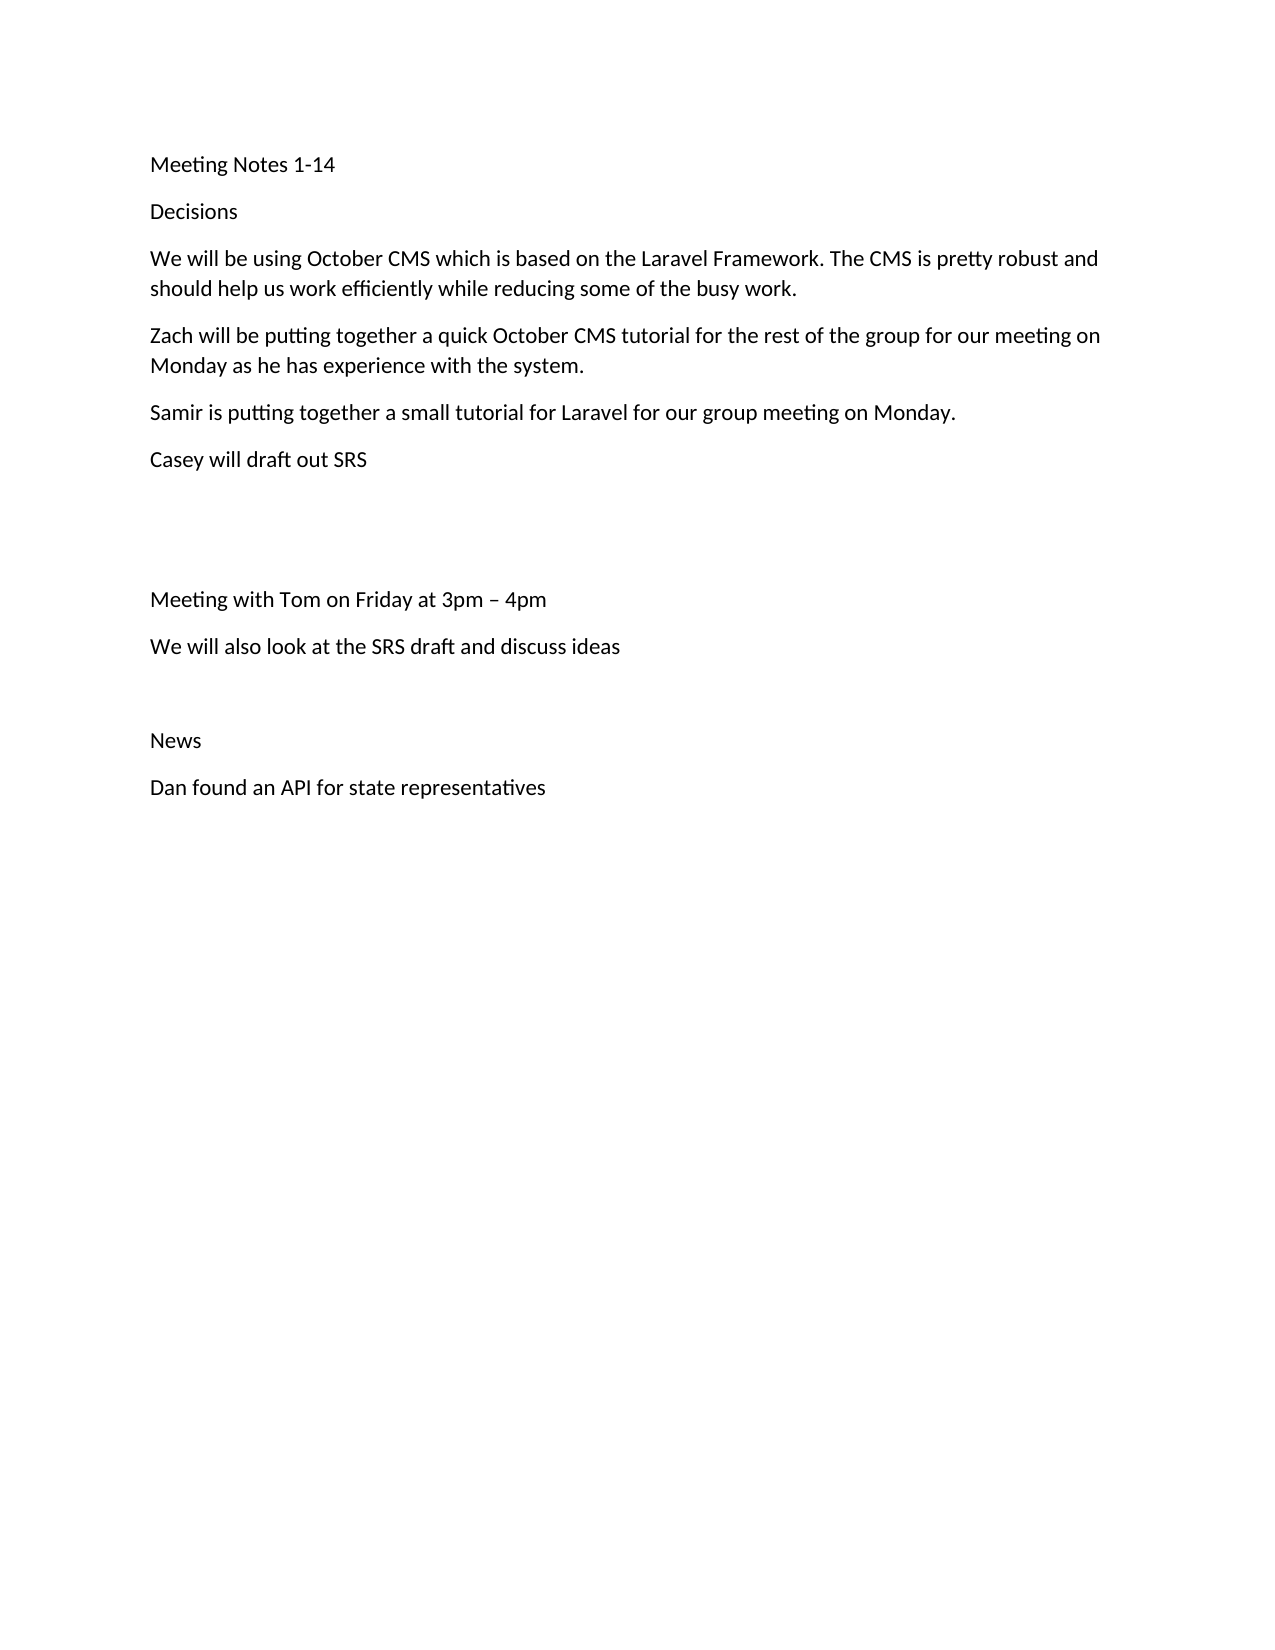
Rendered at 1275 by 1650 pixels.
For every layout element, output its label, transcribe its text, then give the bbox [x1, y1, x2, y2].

text Zach will be putting together a quick October CMS tutorial for the rest of the group for our meeting on Monday as he has experience with the system. [150, 321, 1125, 379]
text News [150, 726, 1125, 754]
text Decisions [150, 197, 1125, 225]
text Meeting with Tom on Friday at 3pm – 4pm [150, 585, 1125, 613]
text We will also look at the SRS draft and discuss ideas [150, 632, 1125, 660]
text Dan found an API for state representatives [150, 773, 1125, 801]
text Samir is putting together a small tutorial for Laravel for our group meeting on Monday. [150, 398, 1125, 426]
text Meeting Notes 1-14 [150, 150, 1125, 178]
text We will be using October CMS which is based on the Laravel Framework. The CMS is pretty robust and should help us work efficiently while reducing some of the busy work. [150, 244, 1125, 302]
text Casey will draft out SRS [150, 445, 1125, 473]
